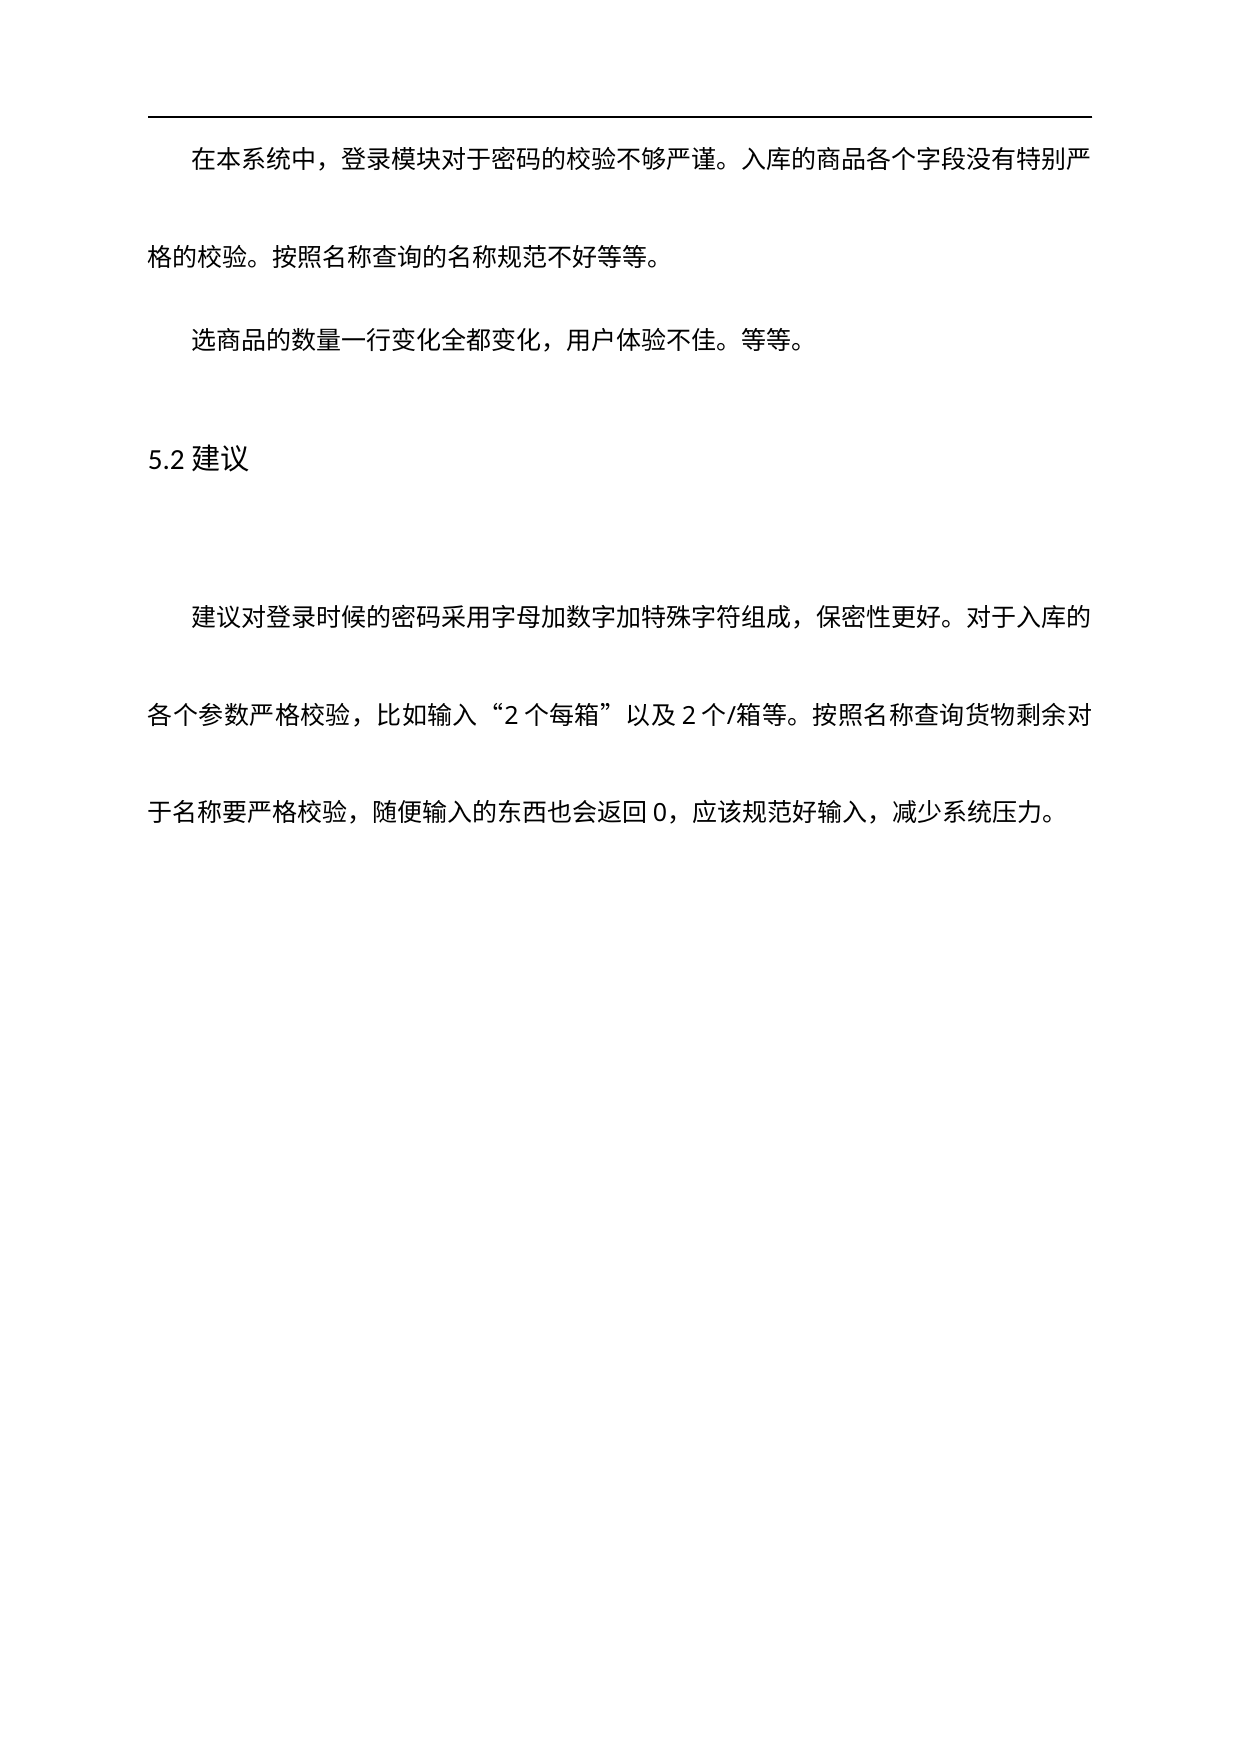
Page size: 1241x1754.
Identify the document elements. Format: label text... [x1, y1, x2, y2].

text 在本系统中，登录模块对于密码的校验不够严谨。入库的商品各个字段没有特别严格的校验。按照名称查询的名称规范不好等等。 [148, 125, 1092, 288]
subtitle 5.2 建议 [148, 424, 1092, 489]
text 选商品的数量一行变化全都变化，用户体验不佳。等等。 [148, 306, 1092, 371]
text 建议对登录时候的密码采用字母加数字加特殊字符组成，保密性更好。对于入库的各个参数严格校验，比如输入“2个每箱”以及2个/箱等。按照名称查询货物剩余对于名称要严格校验，随便输入的东西也会返回0，应该规范好输入，减少系统压力。 [148, 583, 1092, 843]
